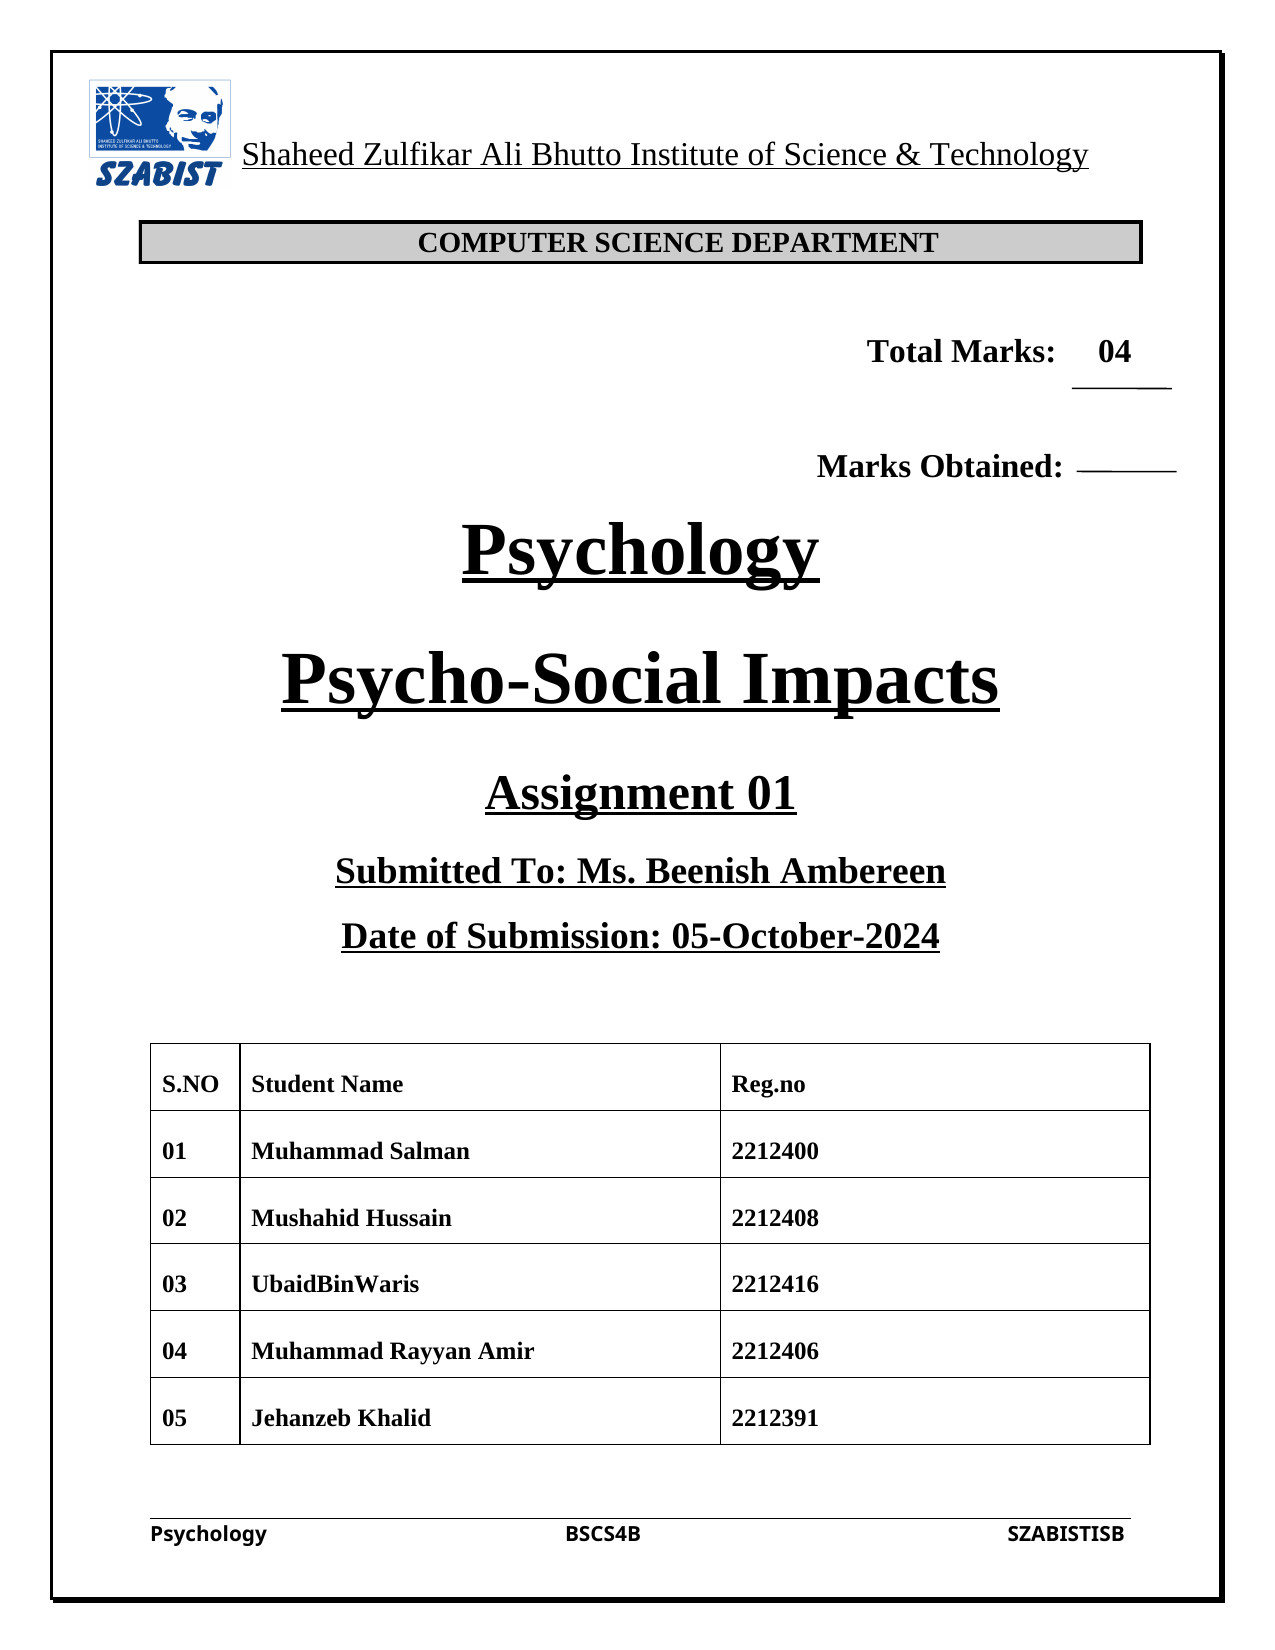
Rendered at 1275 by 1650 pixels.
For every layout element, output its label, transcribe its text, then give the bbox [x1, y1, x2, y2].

table_cell 2212391 [721, 1378, 1149, 1444]
text Psychology [150, 504, 1131, 590]
table_cell 2212406 [721, 1311, 1149, 1377]
table_header Reg.no [721, 1044, 1149, 1110]
table_cell Muhammad Salman [241, 1111, 720, 1177]
table_cell Mushahid Hussain [241, 1178, 720, 1243]
table_cell 03 [151, 1244, 239, 1310]
table_header Student Name [241, 1044, 720, 1110]
text Total Marks: 04 [112, 331, 1131, 370]
text Assignment 01 [150, 763, 1131, 820]
table_cell 04 [151, 1311, 239, 1377]
text Submitted To: Ms. Beenish Ambereen [150, 849, 1131, 892]
table_cell 2212416 [721, 1244, 1149, 1310]
table_cell 2212400 [721, 1111, 1149, 1177]
table_cell 05 [151, 1378, 239, 1444]
table_cell Jehanzeb Khalid [241, 1378, 720, 1444]
text Marks Obtained: [637, 446, 1131, 485]
table_cell UbaidBinWaris [241, 1244, 720, 1310]
text Date of Submission: 05-October-2024 [150, 914, 1131, 957]
table_header S.NO [151, 1044, 239, 1110]
picture [87, 78, 232, 188]
table_cell 2212408 [721, 1178, 1149, 1243]
table_cell 02 [151, 1178, 239, 1243]
table_cell 01 [151, 1111, 239, 1177]
text Psycho-Social Impacts [150, 633, 1131, 719]
table_cell Muhammad Rayyan Amir [241, 1311, 720, 1377]
